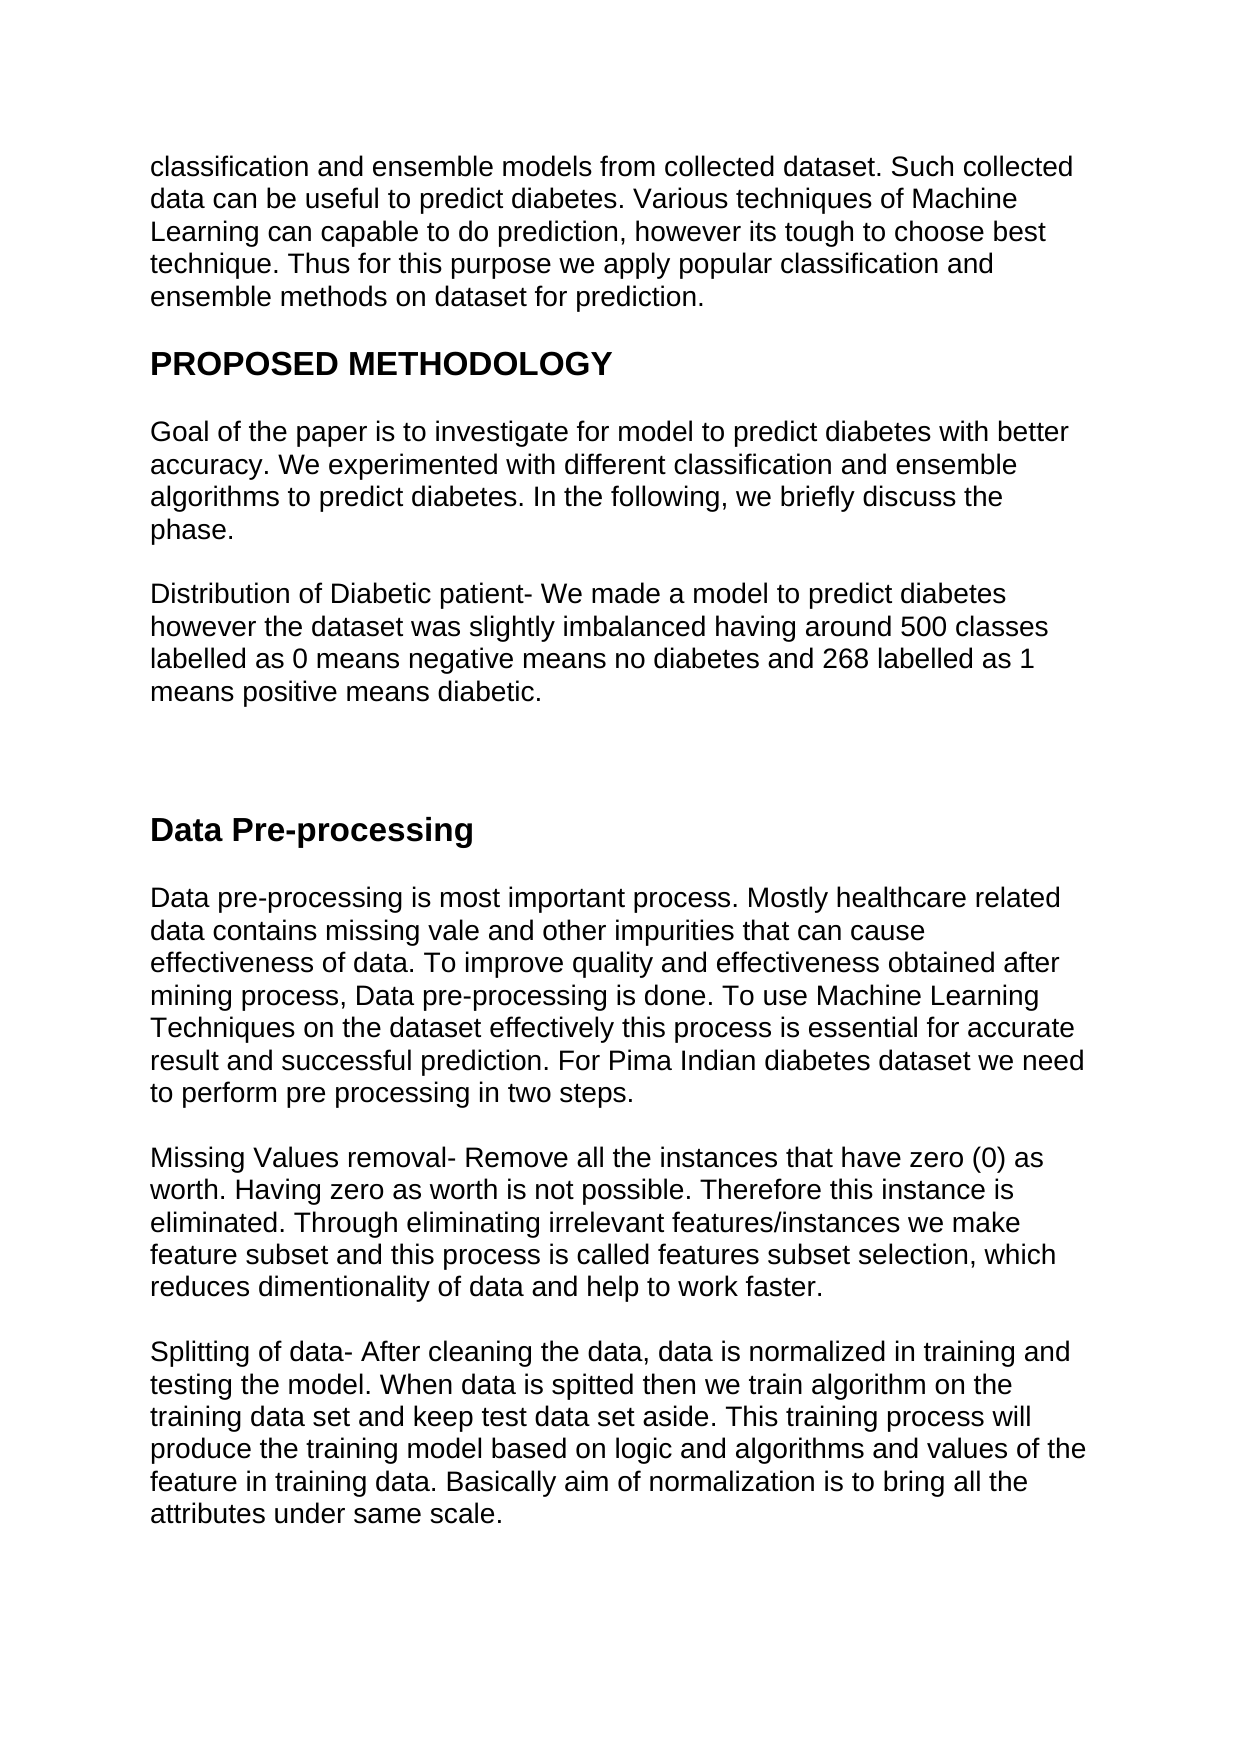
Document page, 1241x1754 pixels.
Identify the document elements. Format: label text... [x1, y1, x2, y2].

text Data pre-processing is most important process. Mostly healthcare related data contains missing vale and other impurities that can cause effectiveness of data. To improve quality and effectiveness obtained after mining process, Data pre-processing is done. To use Machine Learning Techniques on the dataset effectively this process is essential for accurate result and successful prediction. For Pima Indian diabetes dataset we need to perform pre processing in two steps. [150, 881, 1090, 1108]
text Data Pre-processing [150, 811, 1090, 849]
text Goal of the paper is to investigate for model to predict diabetes with better accuracy. We experimented with different classification and ensemble algorithms to predict diabetes. In the following, we briefly discuss the phase. [150, 415, 1090, 545]
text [150, 150, 1090, 312]
text Splitting of data- After cleaning the data, data is normalized in training and testing the model. When data is spitted then we train algorithm on the training data set and keep test data set aside. This training process will produce the training model based on logic and algorithms and values of the feature in training data. Basically aim of normalization is to bring all the attributes under same scale. [150, 1335, 1090, 1529]
text Missing Values removal- Remove all the instances that have zero (0) as worth. Having zero as worth is not possible. Therefore this instance is eliminated. Through eliminating irrelevant features/instances we make feature subset and this process is called features subset selection, which reduces dimentionality of data and help to work faster. [150, 1141, 1090, 1303]
text Distribution of Diabetic patient- We made a model to predict diabetes however the dataset was slightly imbalanced having around 500 classes labelled as 0 means negative means no diabetes and 268 labelled as 1 means positive means diabetic. [150, 577, 1090, 707]
text PROPOSED METHODOLOGY [150, 344, 1090, 383]
